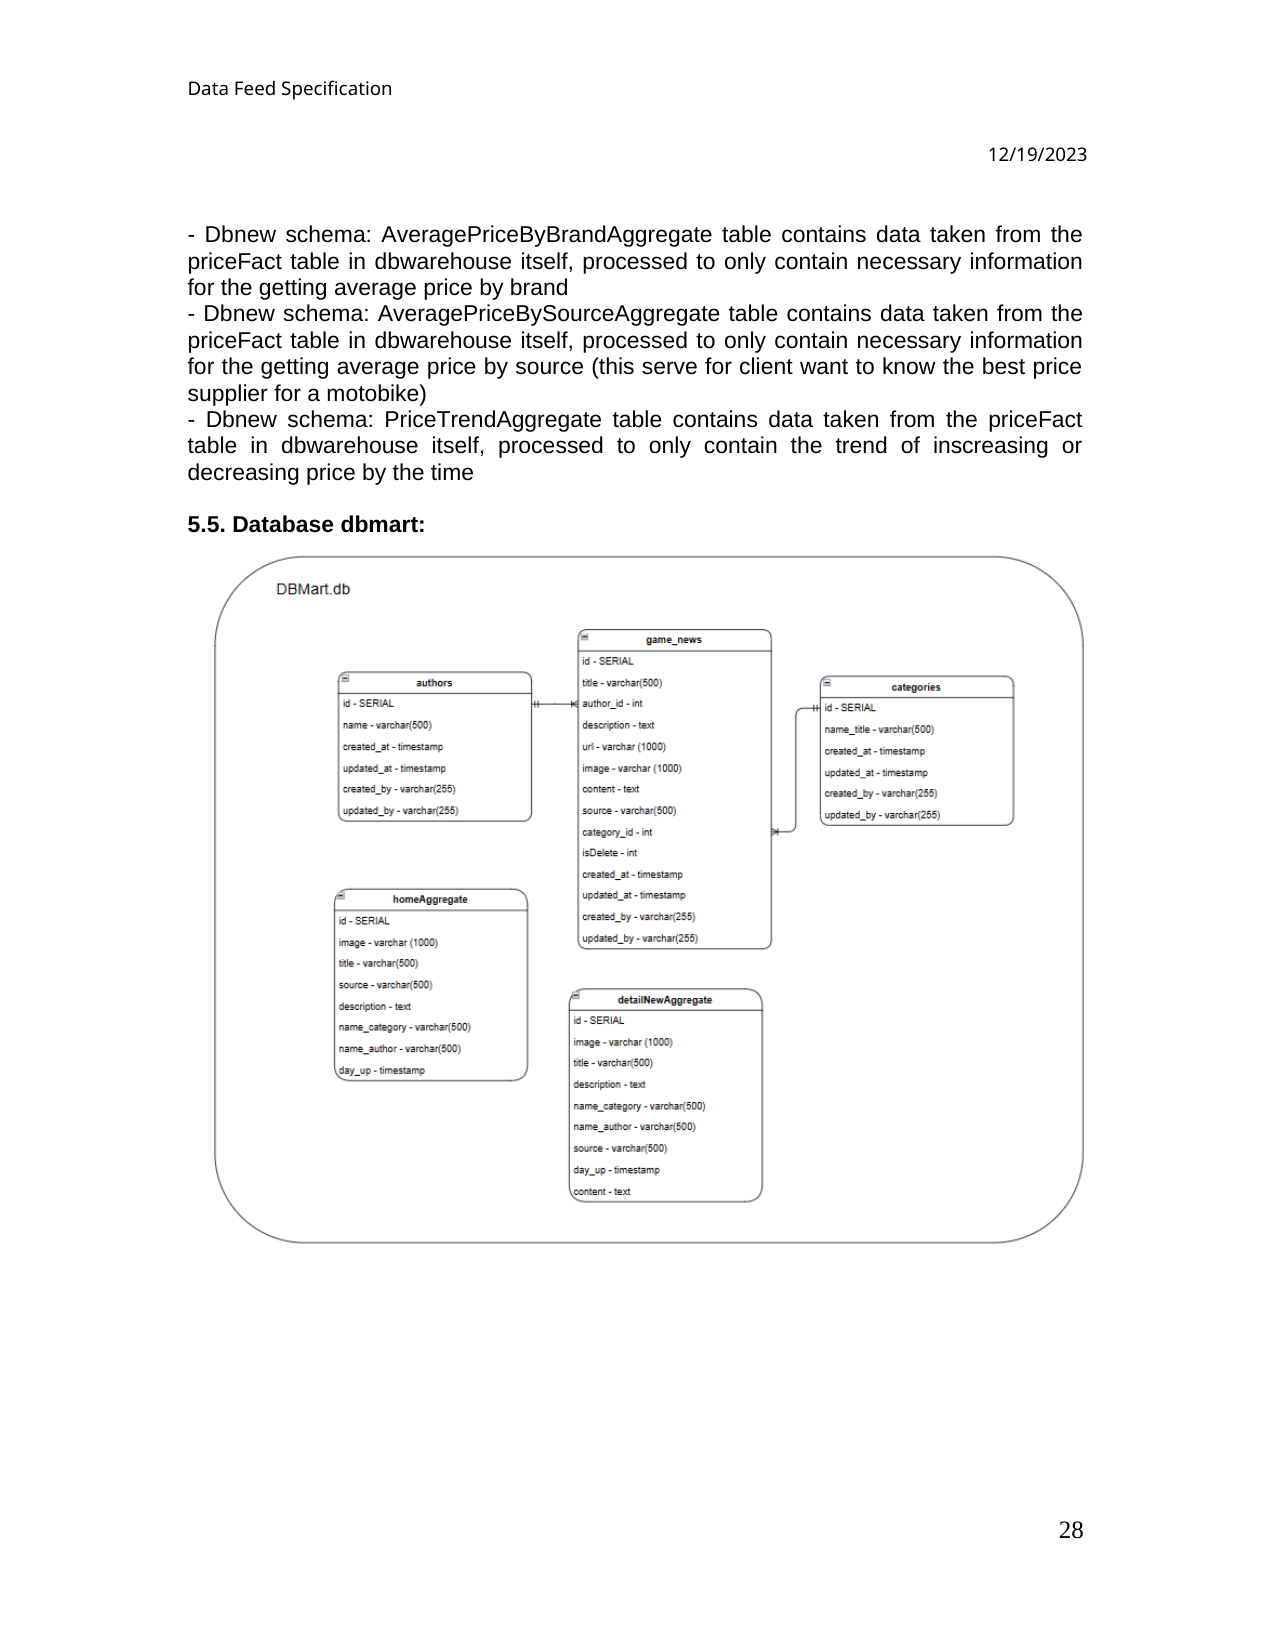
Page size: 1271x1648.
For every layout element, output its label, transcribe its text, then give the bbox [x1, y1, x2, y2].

text - Dbnew schema: AveragePriceBySourceAggregate table contains data taken from the priceFact table in dbwarehouse itself, processed to only contain necessary information for the getting average price by source (this serve for client want to know the best price supplier for a motobike) [187, 300, 1083, 406]
picture [187, 537, 1099, 1247]
text - Dbnew schema: AveragePriceByBrandAggregate table contains data taken from the priceFact table in dbwarehouse itself, processed to only contain necessary information for the getting average price by brand [187, 221, 1083, 300]
text - Dbnew schema: PriceTrendAggregate table contains data taken from the priceFact table in dbwarehouse itself, processed to only contain the trend of inscreasing or decreasing price by the time [187, 406, 1083, 485]
subtitle 5.5. Database dbmart: [187, 511, 1083, 537]
